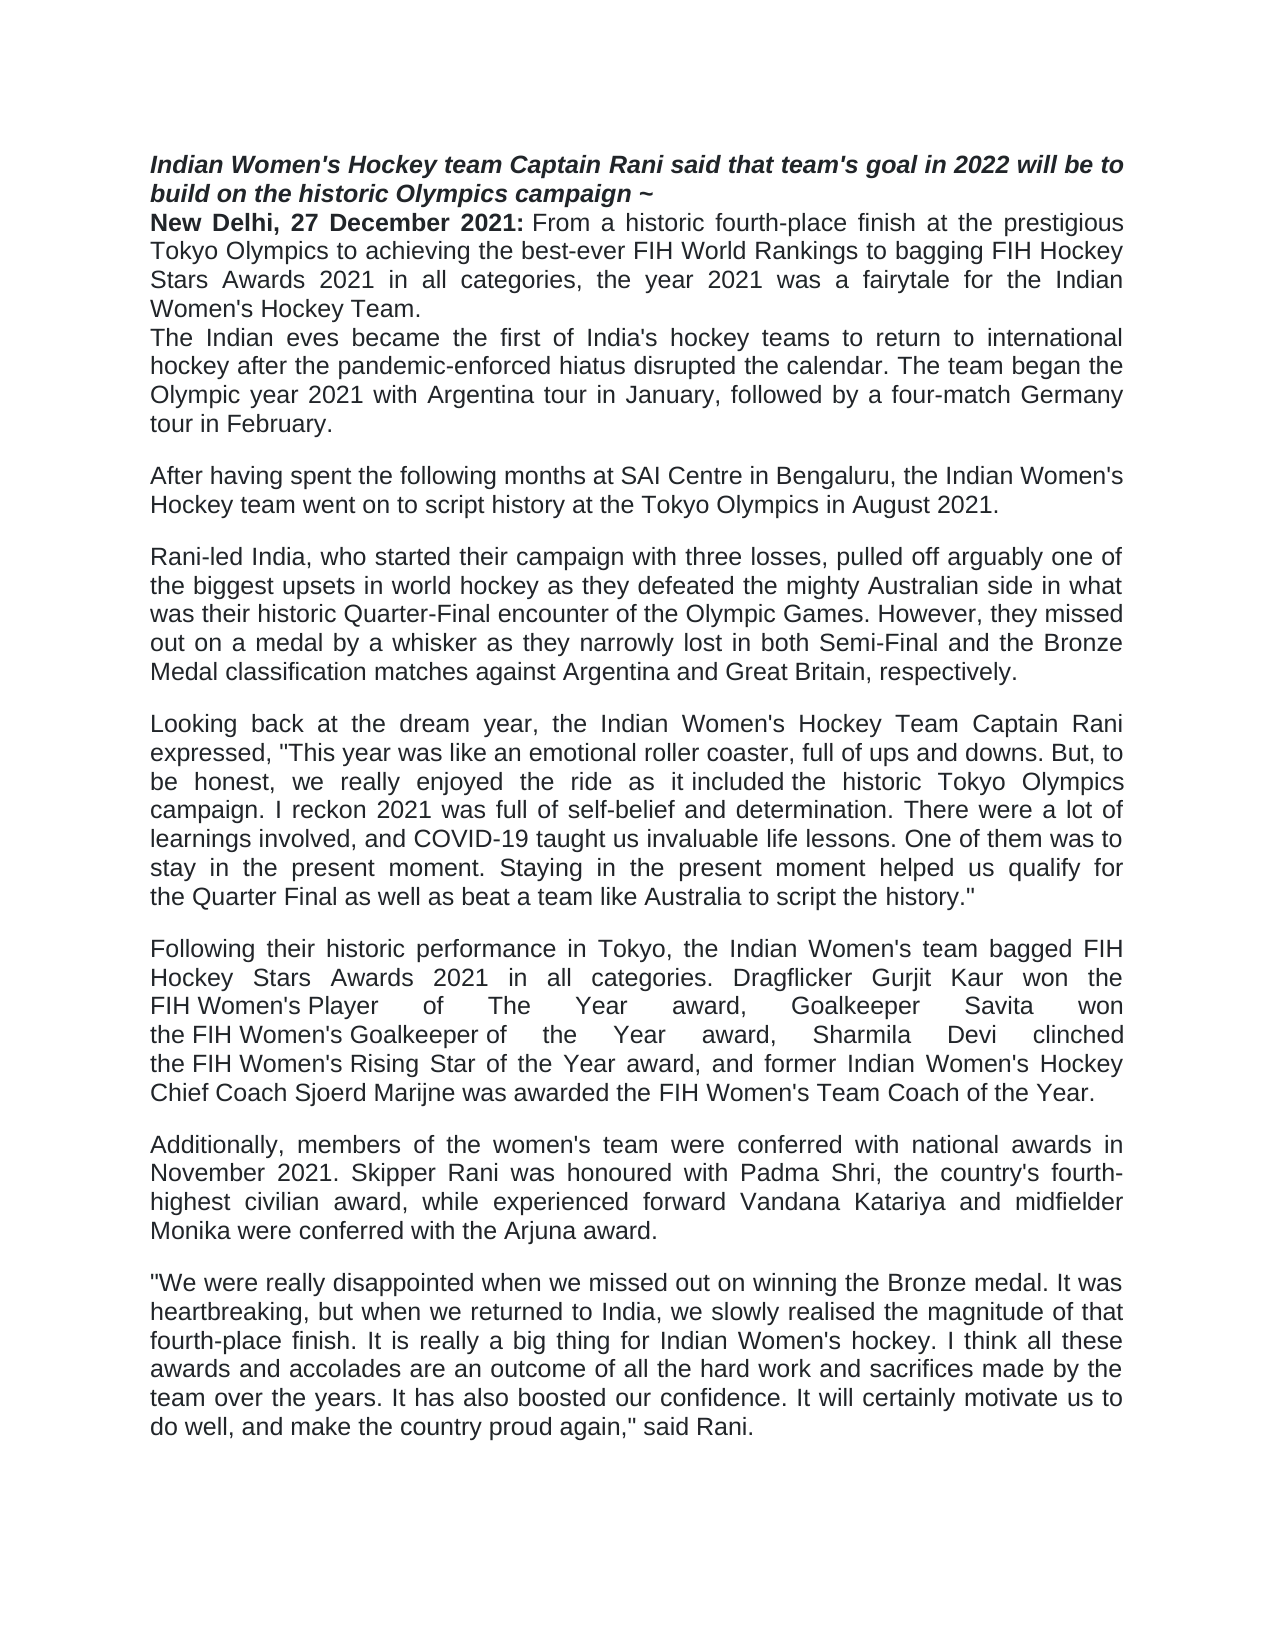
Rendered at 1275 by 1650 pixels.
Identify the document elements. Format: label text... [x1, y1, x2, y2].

text Following their historic performance in Tokyo, the Indian Women's team bagged FIH Hockey Stars Awards 2021 in all categories. Dragflicker Gurjit Kaur won the FIH Women's Player of The Year award, Goalkeeper Savita won the FIH Women's Goalkeeper of the Year award, Sharmila Devi clinched the FIH Women's Rising Star of the Year award, and former Indian Women's Hockey Chief Coach Sjoerd Marijne was awarded the FIH Women's Team Coach of the Year. [150, 934, 1125, 1106]
text After having spent the following months at SAI Centre in Bengaluru, the Indian Women's Hockey team went on to script history at the Tokyo Olympics in August 2021. [150, 461, 1125, 518]
text The Indian eves became the first of India's hockey teams to return to international hockey after the pandemic-enforced hiatus disrupted the calendar. The team began the Olympic year 2021 with Argentina tour in January, followed by a four-match Germany tour in February. [150, 322, 1125, 437]
text Indian Women's Hockey team Captain Rani said that team's goal in 2022 will be to build on the historic Olympics campaign ~ [150, 150, 1125, 207]
text Rani-led India, who started their campaign with three losses, pulled off arguably one of the biggest upsets in world hockey as they defeated the mighty Australian side in what was their historic Quarter-Final encounter of the Olympic Games. However, they missed out on a medal by a whisker as they narrowly lost in both Semi-Final and the Bronze Medal classification matches against Argentina and Great Britain, respectively. [150, 542, 1125, 686]
text Looking back at the dream year, the Indian Women's Hockey Team Captain Rani expressed, "This year was like an emotional roller coaster, full of ups and downs. But, to be honest, we really enjoyed the ride as it included the historic Tokyo Olympics campaign. I reckon 2021 was full of self-belief and determination. There were a lot of learnings involved, and COVID-19 taught us invaluable life lessons. One of them was to stay in the present moment. Staying in the present moment helped us qualify for the Quarter Final as well as beat a team like Australia to script the history." [150, 709, 1125, 910]
text New Delhi, 27 December 2021: From a historic fourth-place finish at the prestigious Tokyo Olympics to achieving the best-ever FIH World Rankings to bagging FIH Hockey Stars Awards 2021 in all categories, the year 2021 was a fairytale for the Indian Women's Hockey Team. [150, 207, 1125, 322]
text Additionally, members of the women's team were conferred with national awards in November 2021. Skipper Rani was honoured with Padma Shri, the country's fourth-highest civilian award, while experienced forward Vandana Katariya and midfielder Monika were conferred with the Arjuna award. [150, 1130, 1125, 1245]
text "We were really disappointed when we missed out on winning the Bronze medal. It was heartbreaking, but when we returned to India, we slowly realised the magnitude of that fourth-place finish. It is really a big thing for Indian Women's hockey. I think all these awards and accolades are an outcome of all the hard work and sacrifices made by the team over the years. It has also boosted our confidence. It will certainly motivate us to do well, and make the country proud again," said Rani. [150, 1268, 1125, 1441]
